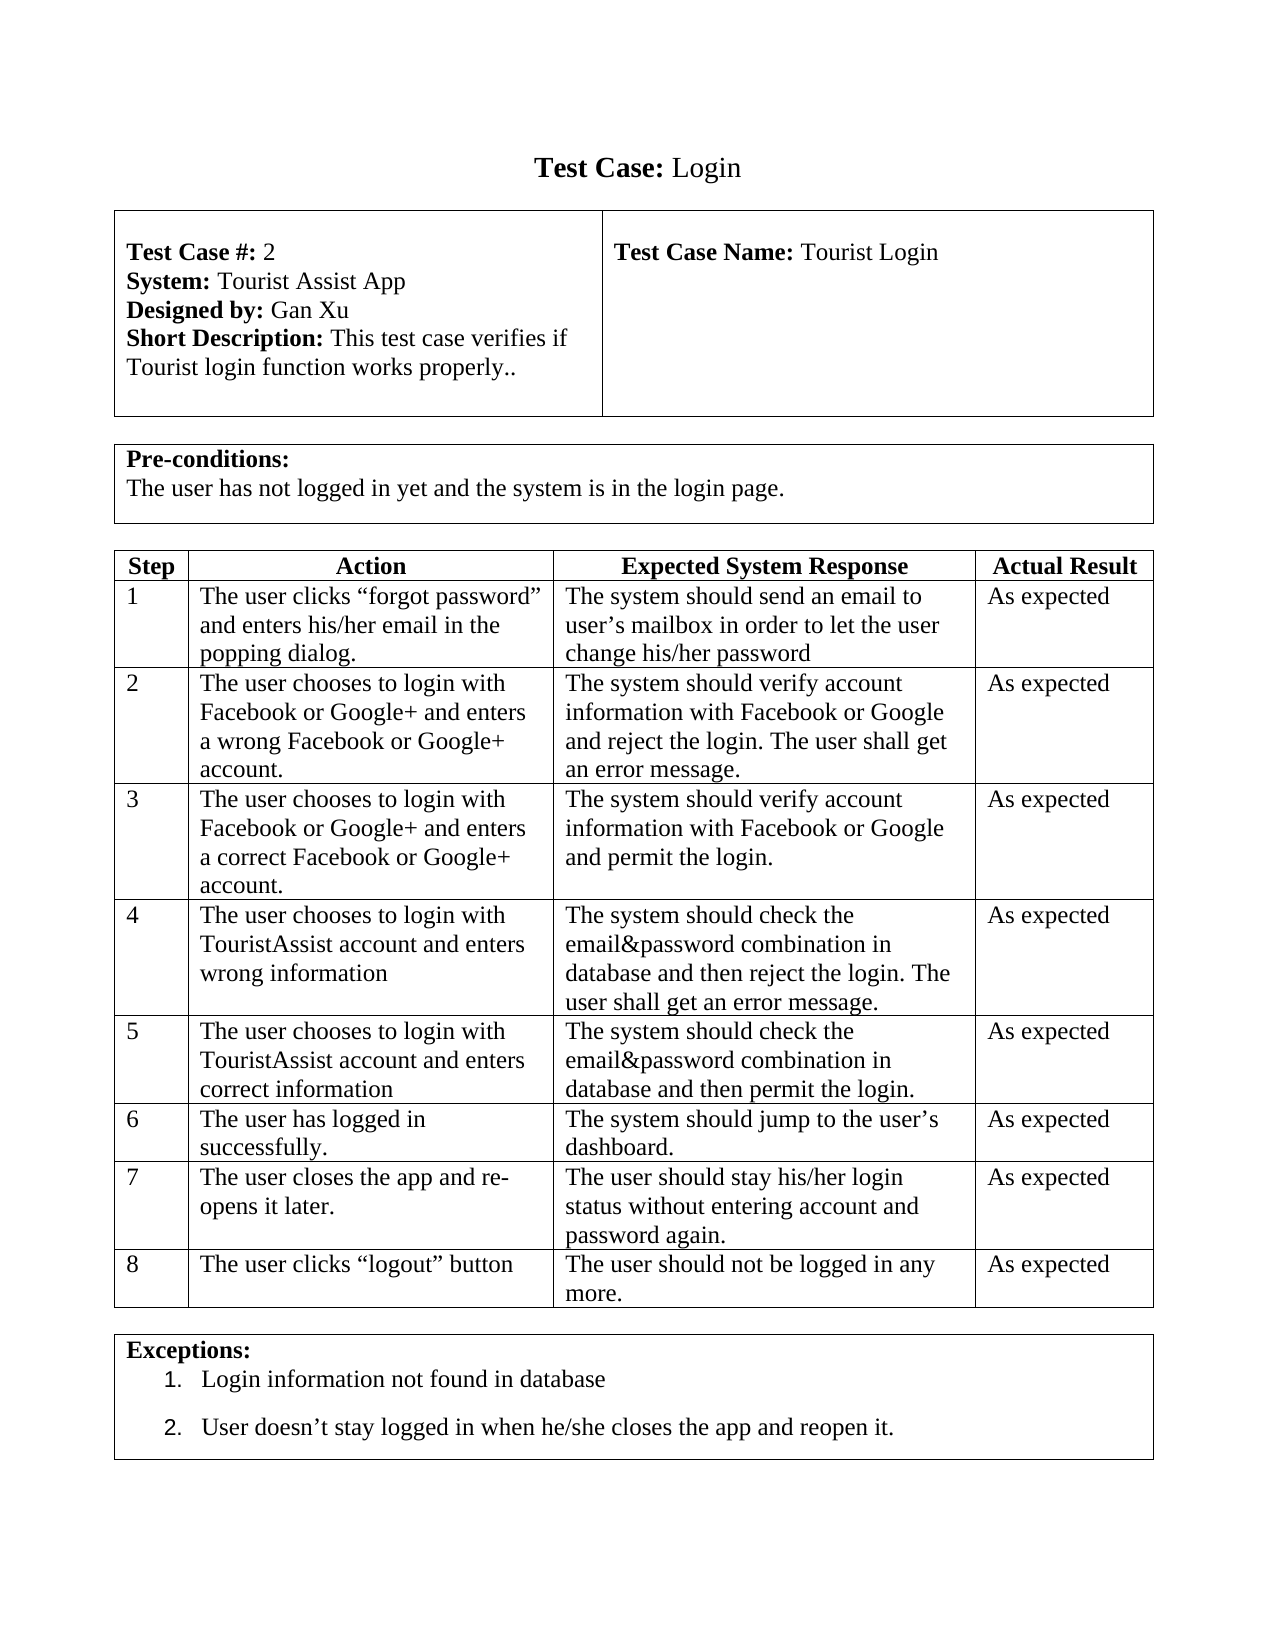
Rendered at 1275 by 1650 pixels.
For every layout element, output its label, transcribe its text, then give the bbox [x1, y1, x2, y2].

table_header Pre-conditions: The user has not logged in yet and the system is in the login page. [115, 445, 1153, 523]
table_cell The user clicks “forgot password” and enters his/her email in the popping dialog. [189, 581, 553, 667]
table_cell As expected [976, 581, 1153, 667]
table_cell The user chooses to login with Facebook or Google+ and enters a wrong Facebook or Google+ account. [189, 668, 553, 783]
table_cell As expected [976, 1016, 1153, 1103]
table_cell As expected [976, 1104, 1153, 1161]
table_cell The user should not be logged in any more. [554, 1250, 975, 1307]
table_cell The user closes the app and re-opens it later. [189, 1162, 553, 1248]
table_cell As expected [976, 900, 1153, 1015]
table_cell The user chooses to login with TouristAssist account and enters correct information [189, 1016, 553, 1103]
table_cell 1 [115, 581, 188, 667]
table_header Expected System Response [554, 551, 975, 580]
table_cell As expected [976, 668, 1153, 783]
table_cell 8 [115, 1250, 188, 1307]
table_cell As expected [976, 1162, 1153, 1248]
table_cell The system should verify account information with Facebook or Google and permit the login. [554, 784, 975, 899]
table_cell The system should verify account information with Facebook or Google and reject the login. The user shall get an error message. [554, 668, 975, 783]
table_cell The user chooses to login with Facebook or Google+ and enters a correct Facebook or Google+ account. [189, 784, 553, 899]
table_cell The system should jump to the user’s dashboard. [554, 1104, 975, 1161]
table_header Step [115, 551, 188, 580]
table_header Test Case Name: Tourist Login [603, 211, 1153, 416]
table_cell 7 [115, 1162, 188, 1248]
table_cell 5 [115, 1016, 188, 1103]
table_cell As expected [976, 784, 1153, 899]
table_cell The system should check the email&password combination in database and then permit the login. [554, 1016, 975, 1103]
table_cell 4 [115, 900, 188, 1015]
table_cell 3 [115, 784, 188, 899]
table_cell The system should check the email&password combination in database and then reject the login. The user shall get an error message. [554, 900, 975, 1015]
table_cell 2 [115, 668, 188, 783]
table_header Test Case #: 2 System: Tourist Assist App Designed by: Gan Xu Short Description: This test case verifies if Tourist login function works properly.. [115, 211, 602, 416]
table_header Exceptions: Login information not found in database User doesn’t stay logged in when he/she closes the app and reopen it. [115, 1335, 1153, 1459]
table_cell The user clicks “logout” button [189, 1250, 553, 1307]
table_cell The user chooses to login with TouristAssist account and enters wrong information [189, 900, 553, 1015]
table_header Action [189, 551, 553, 580]
table_cell 6 [115, 1104, 188, 1161]
table_header Actual Result [976, 551, 1153, 580]
table_cell As expected [976, 1250, 1153, 1307]
table_cell The user should stay his/her login status without entering account and password again. [554, 1162, 975, 1248]
table_cell The user has logged in successfully. [189, 1104, 553, 1161]
table_cell The system should send an email to user’s mailbox in order to let the user change his/her password [554, 581, 975, 667]
text Test Case: Login [150, 150, 1125, 183]
